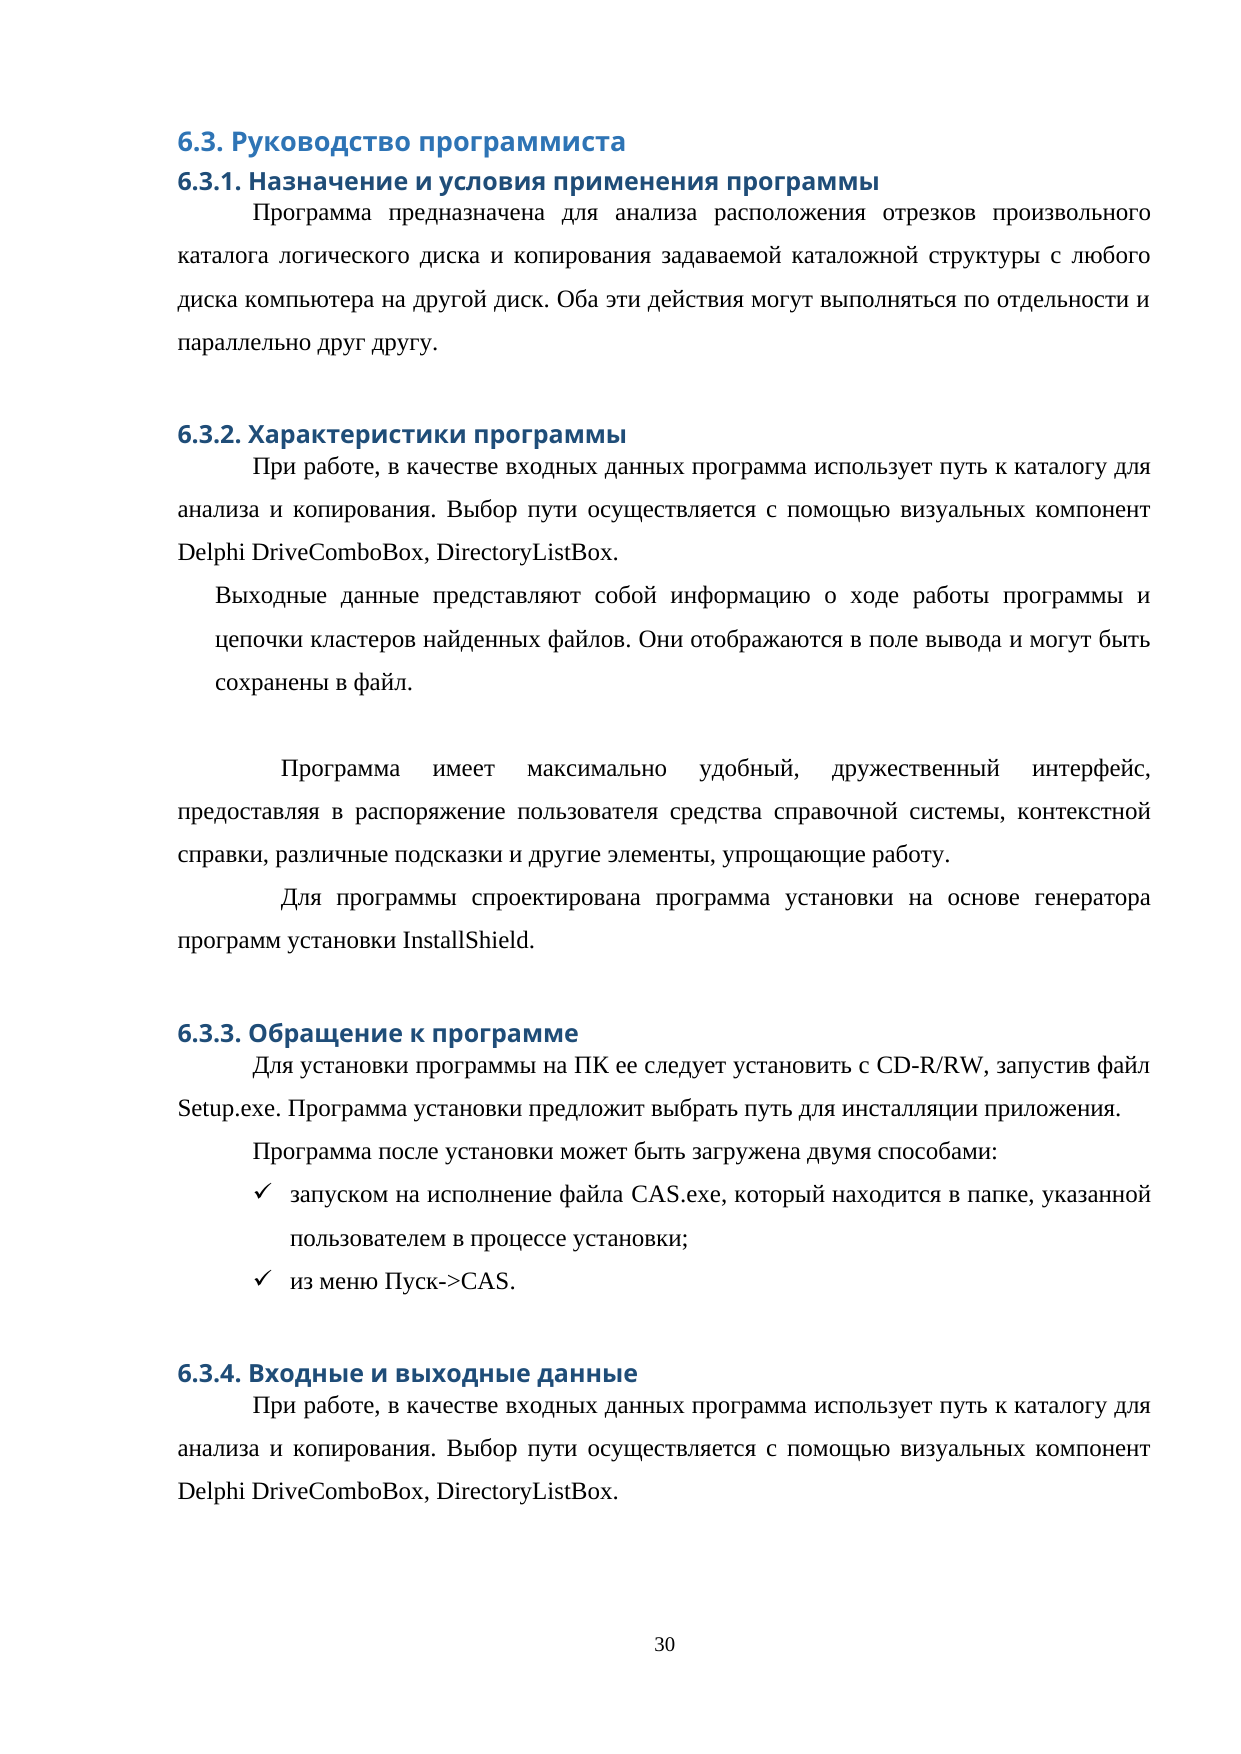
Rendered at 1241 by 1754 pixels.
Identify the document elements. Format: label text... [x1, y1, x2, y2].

text Для программы спроектирована программа установки на основе генератора программ установки InstallShield. [177, 882, 1152, 954]
text При работе, в качестве входных данных программа использует путь к каталогу для анализа и копирования. Выбор пути осуществляется с помощью визуальных компонент Delphi DriveComboBox, DirectoryListBox. [177, 1390, 1152, 1505]
text Выходные данные представляют собой информацию о ходе работы программы и цепочки кластеров найденных файлов. Они отображаются в поле вывода и могут быть сохранены в файл. [215, 581, 1152, 696]
text Программа имеет максимально удобный, дружественный интерфейс, предоставляя в распоряжение пользователя средства справочной системы, контекстной справки, различные подсказки и другие элементы, упрощающие работу. [177, 753, 1152, 868]
text Программа предназначена для анализа расположения отрезков произвольного каталога логического диска и копирования задаваемой каталожной структуры с любого диска компьютера на другой диск. Оба эти действия могут выполняться по отдельности и параллельно друг другу. [177, 197, 1152, 356]
subtitle 6.3.1. Назначение и условия применения программы [177, 163, 1152, 197]
subtitle 6.3. Руководство программиста [177, 122, 1152, 159]
subtitle 6.3.2. Характеристики программы [177, 417, 1152, 451]
text При работе, в качестве входных данных программа использует путь к каталогу для анализа и копирования. Выбор пути осуществляется с помощью визуальных компонент Delphi DriveComboBox, DirectoryListBox. [177, 451, 1152, 566]
list запуском на исполнение файла CAS.exe, который находится в папке, указанной пользователем в процессе установки; [252, 1179, 1152, 1251]
subtitle 6.3.3. Обращение к программе [177, 1016, 1152, 1050]
text Для установки программы на ПК ее следует установить с CD-R/RW, запустив файл Setup.exe. Программа установки предложит выбрать путь для инсталляции приложения. [177, 1050, 1152, 1122]
list из меню Пуск->CAS. [252, 1266, 1152, 1294]
subtitle 6.3.4. Входные и выходные данные [177, 1356, 1152, 1390]
text Программа после установки может быть загружена двумя способами: [177, 1136, 1152, 1165]
